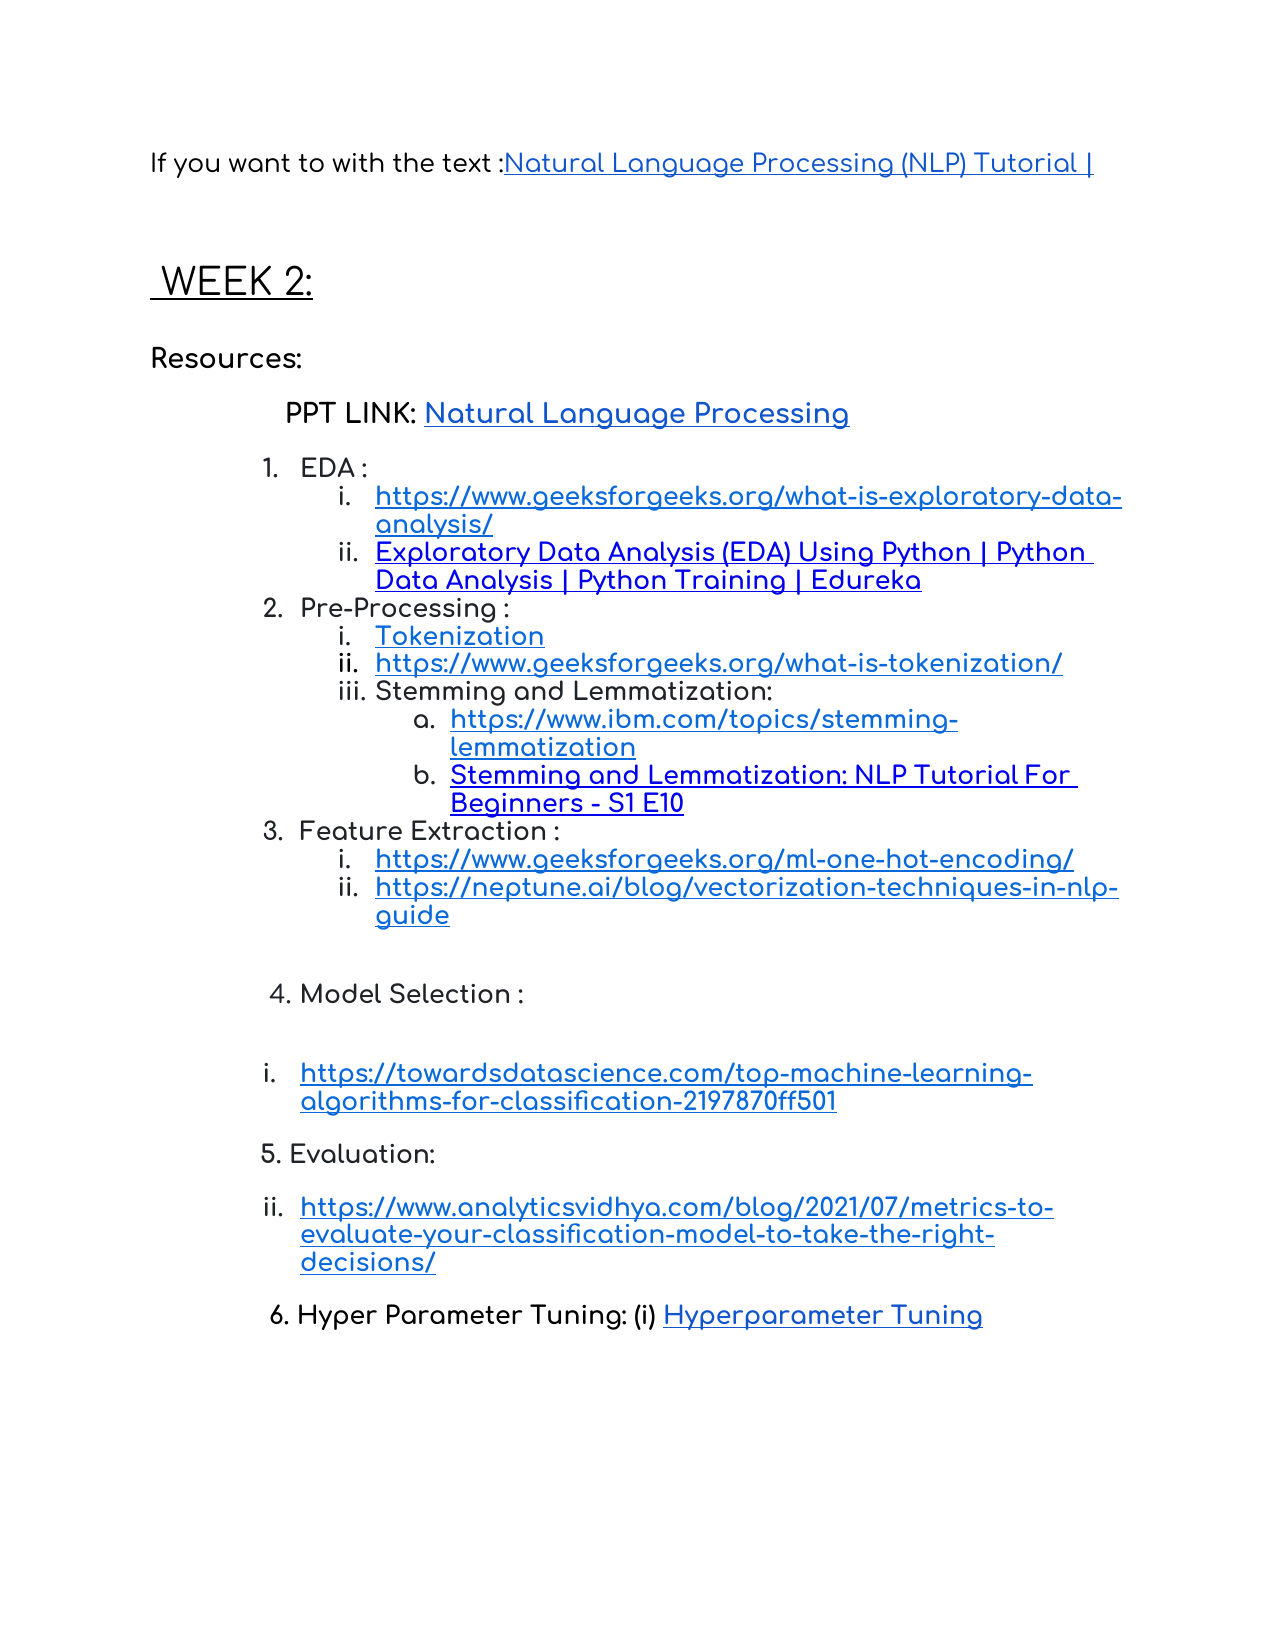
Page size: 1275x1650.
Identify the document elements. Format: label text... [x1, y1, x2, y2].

list Pre-Processing : [262, 595, 1125, 623]
text 6. Hyper Parameter Tuning: (i) Hyperparameter Tuning [225, 1303, 1125, 1331]
text PPT LINK: Natural Language Processing [150, 400, 1125, 430]
list Exploratory Data Analysis (EDA) Using Python | Python Data Analysis | Python Training | Edureka [337, 539, 1125, 595]
list Tokenization [337, 623, 1125, 651]
list Feature Extraction : [262, 818, 1125, 846]
text Resources: [150, 345, 1125, 375]
list https://towardsdatascience.com/top-machine-learning-algorithms-for-classification-2197870ff501 [262, 1060, 1125, 1116]
text 4. Model Selection : [150, 980, 1125, 1010]
list Stemming and Lemmatization: [337, 679, 1125, 707]
list Stemming and Lemmatization: NLP Tutorial For Beginners - S1 E10 [412, 762, 1125, 818]
text 5. Evaluation: [150, 1141, 1125, 1169]
list https://www.geeksforgeeks.org/what-is-exploratory-data-analysis/ [337, 483, 1125, 539]
list https://www.geeksforgeeks.org/what-is-tokenization/ [337, 651, 1125, 679]
list EDA : [262, 455, 1125, 483]
text WEEK 2: [150, 262, 1125, 304]
list https://neptune.ai/blog/vectorization-techniques-in-nlp-guide [337, 874, 1125, 930]
list https://www.analyticsvidhya.com/blog/2021/07/metrics-to-evaluate-your-classification-model-to-take-the-right-decisions/ [262, 1194, 1125, 1278]
list https://www.geeksforgeeks.org/ml-one-hot-encoding/ [337, 846, 1125, 874]
list https://www.ibm.com/topics/stemming-lemmatization [412, 707, 1125, 762]
text If you want to with the text :Natural Language Processing (NLP) Tutorial | [150, 150, 1125, 178]
